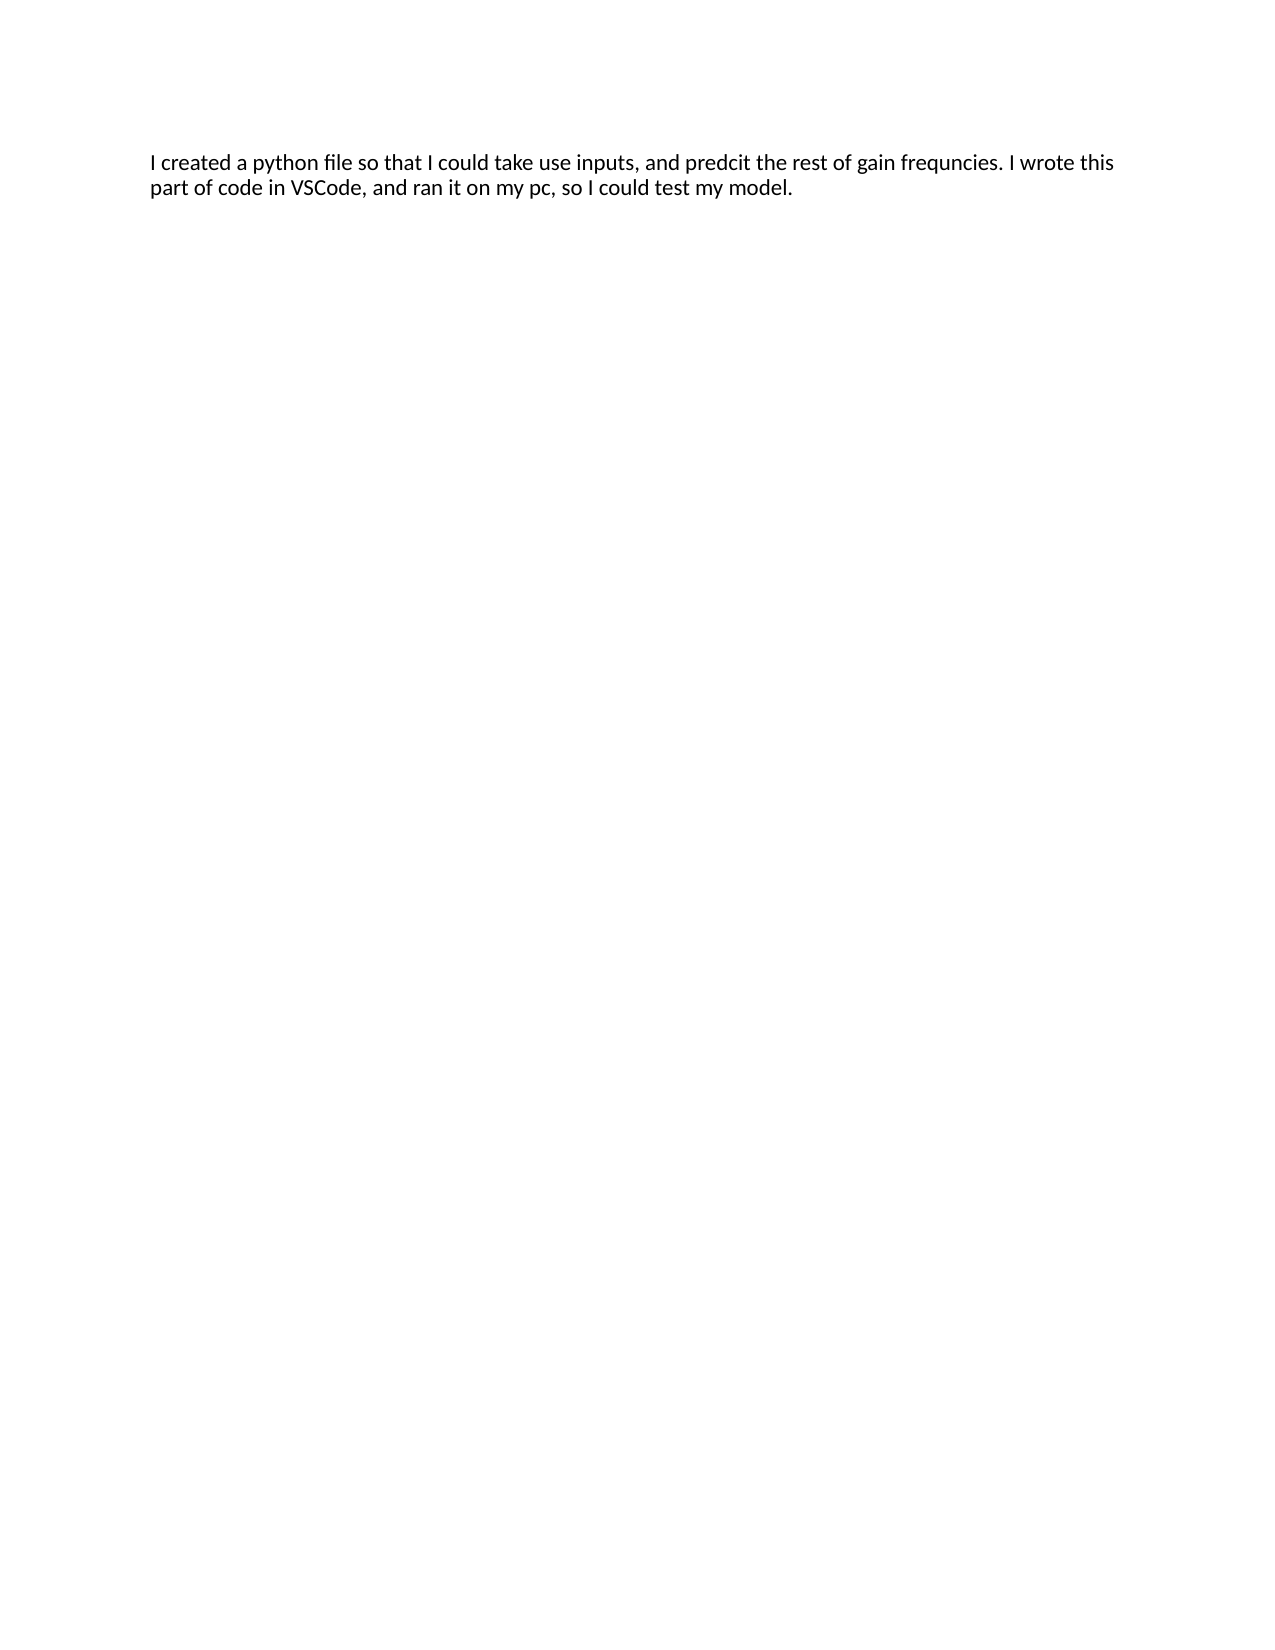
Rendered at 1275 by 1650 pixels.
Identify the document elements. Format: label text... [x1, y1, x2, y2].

text I created a python file so that I could take use inputs, and predcit the rest of gain frequncies. I wrote this part of code in VSCode, and ran it on my pc, so I could test my model. [150, 150, 1125, 200]
